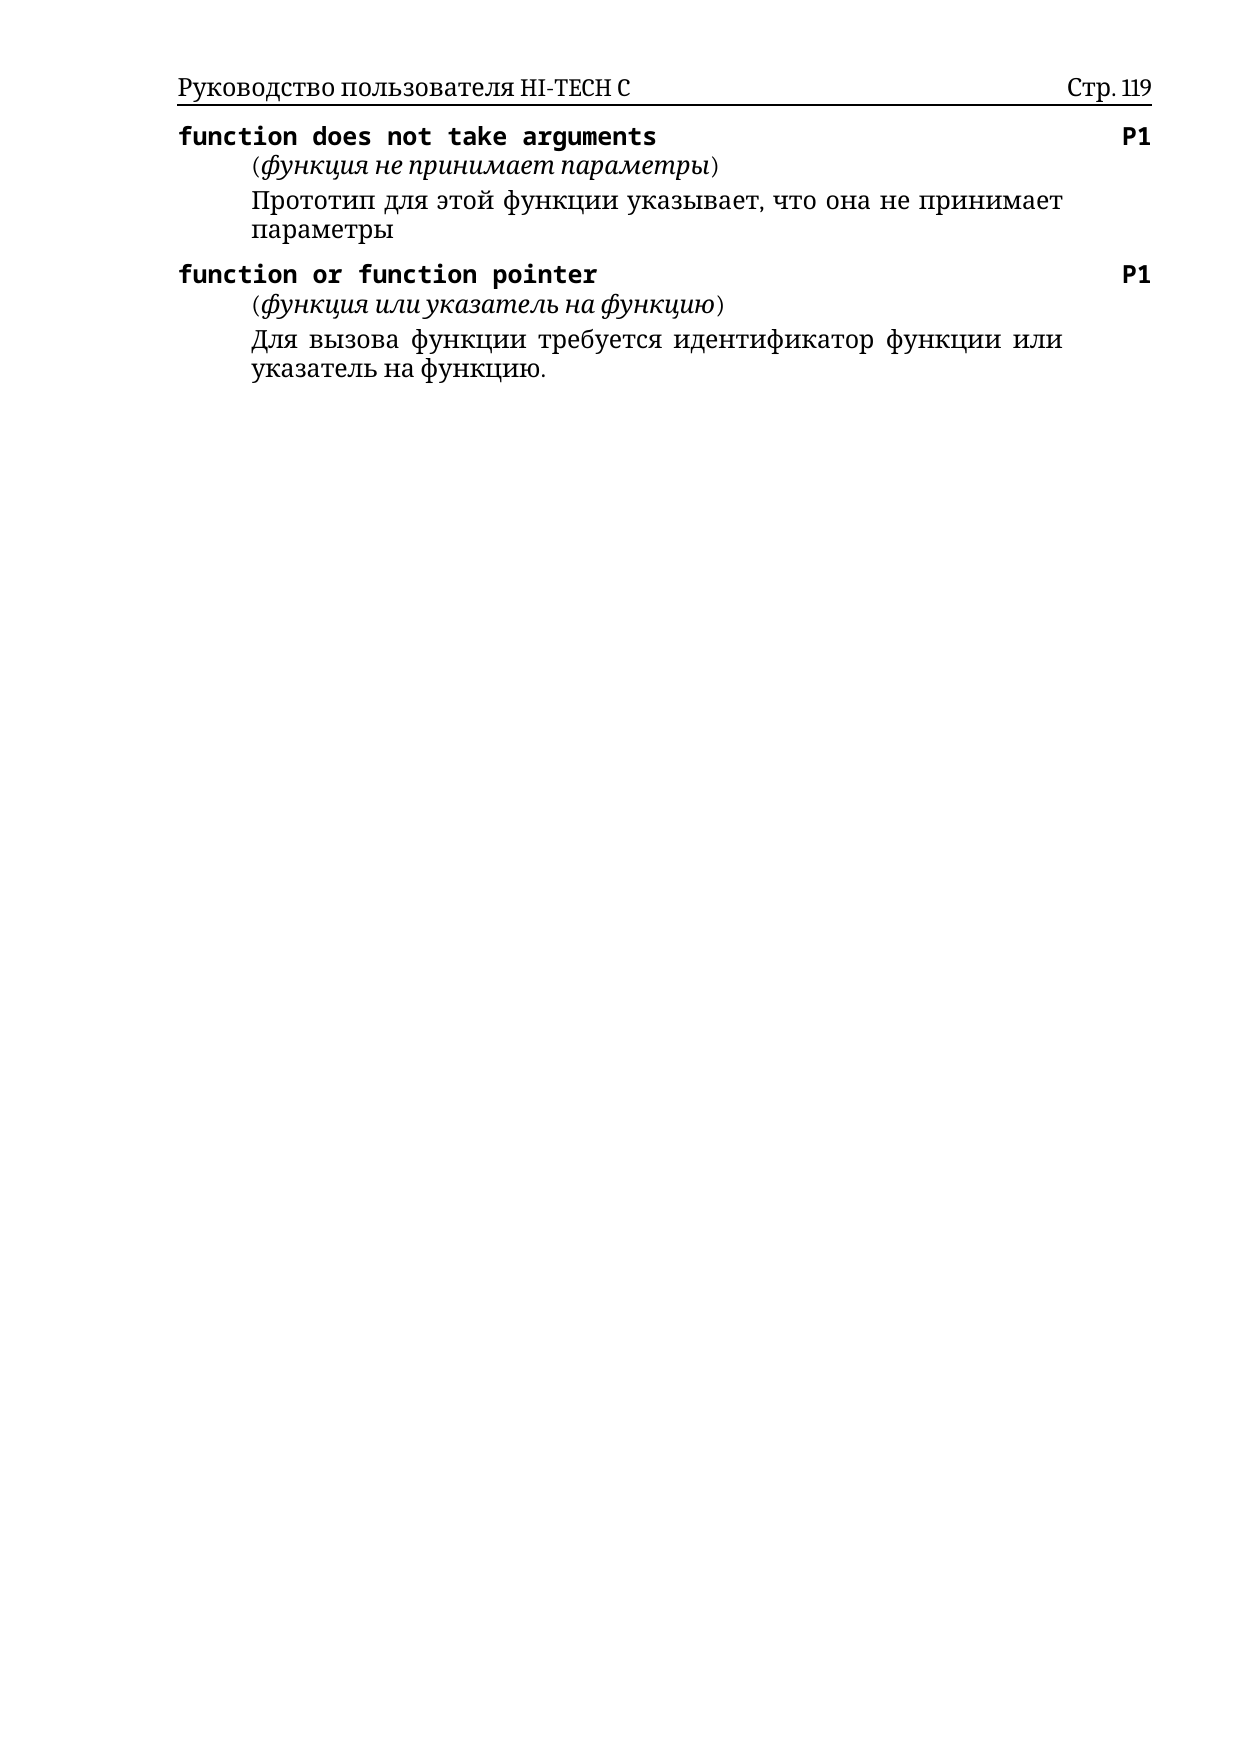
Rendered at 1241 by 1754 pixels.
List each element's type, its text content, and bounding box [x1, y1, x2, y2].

text function does not take arguments P1 [177, 118, 1152, 152]
text function or function pointer P1 [177, 257, 1152, 291]
text Прототип для этой функции указывает, что она не принимает параметры [251, 187, 1064, 245]
text (функция не принимает параметры) [251, 152, 1152, 181]
text Для вызова функции требуется идентификатор функции или указатель на функцию. [251, 326, 1064, 384]
text (функция или указатель на функцию) [251, 291, 1152, 320]
